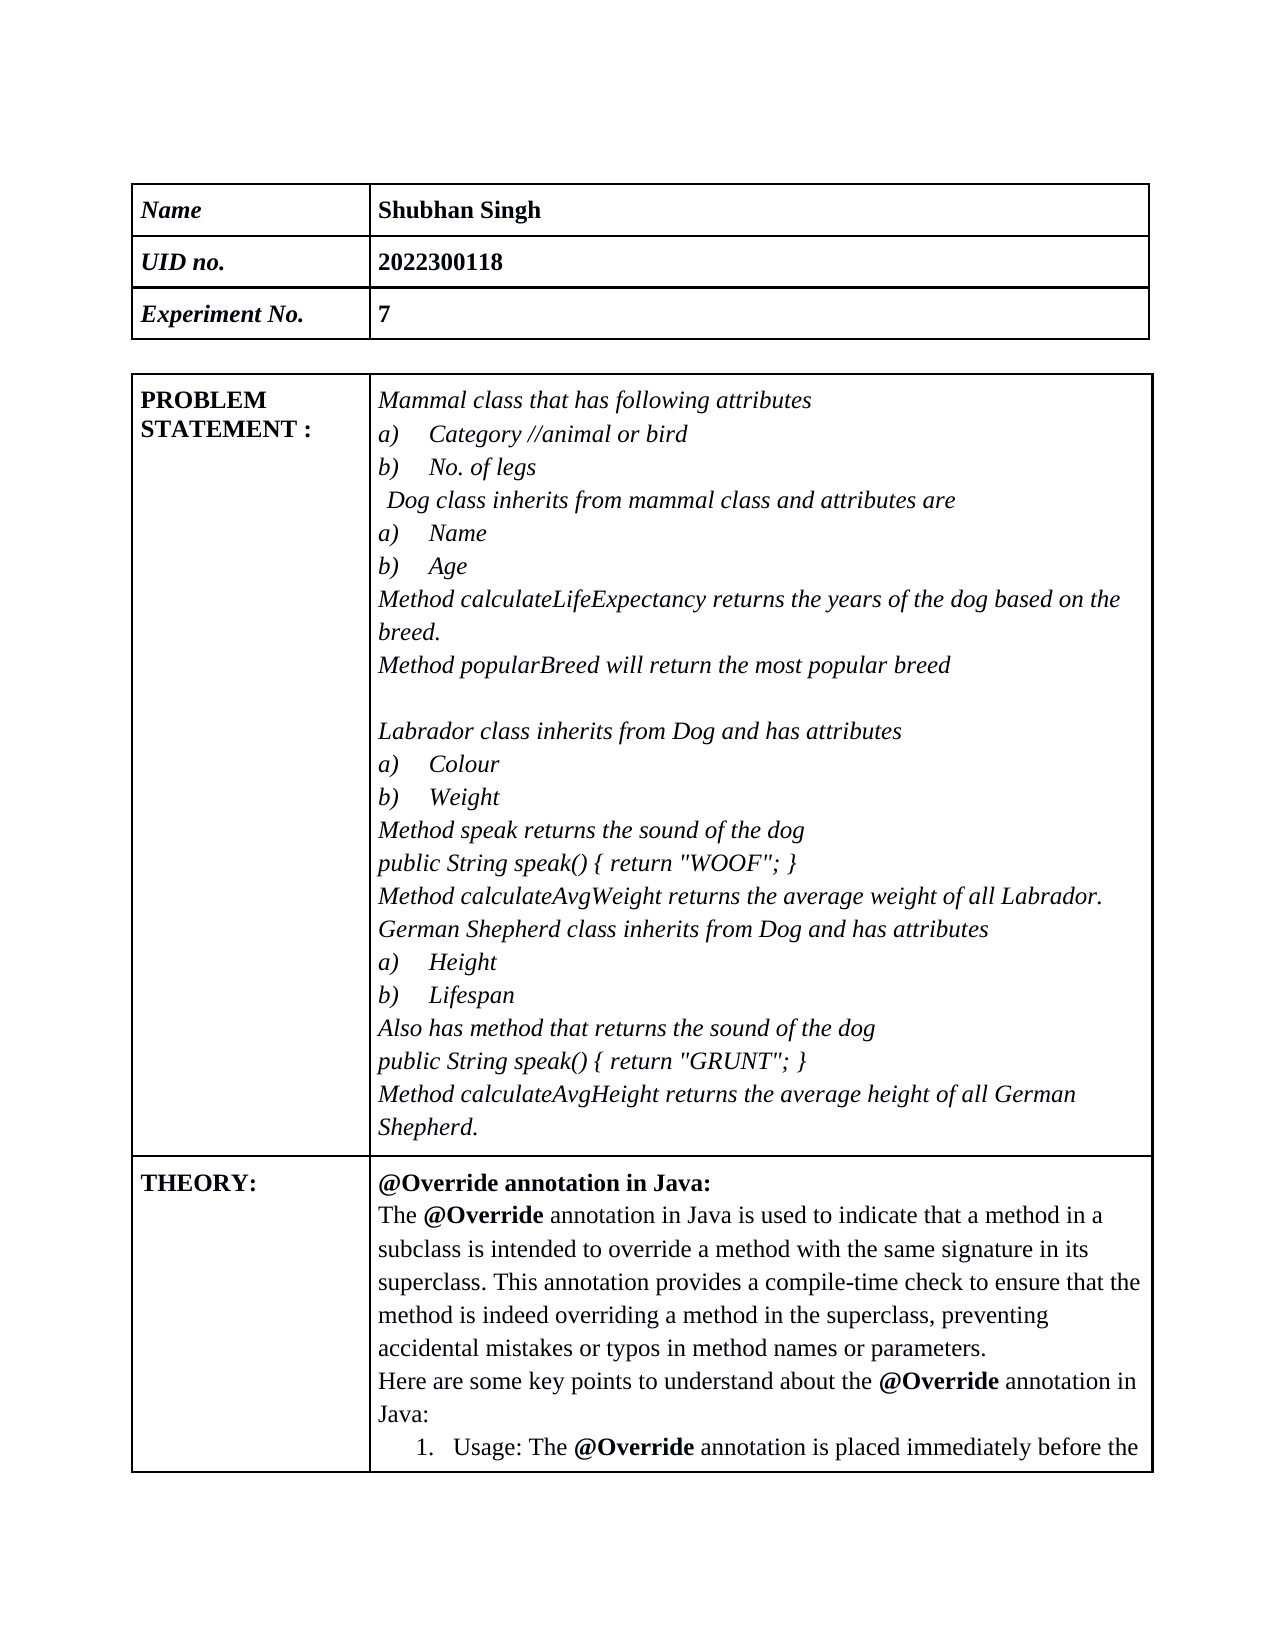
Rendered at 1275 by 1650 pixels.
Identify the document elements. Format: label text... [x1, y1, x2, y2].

table_cell UID no. [133, 237, 369, 286]
table_header Name [133, 185, 369, 235]
table_cell 2022300118 [371, 237, 1148, 286]
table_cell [371, 1157, 1151, 1471]
table_cell Experiment No. [133, 289, 369, 338]
table_header Shubhan Singh [371, 185, 1148, 235]
table_header Mammal class that has following attributes a) Category //animal or bird b) No. of legs Dog class inherits from mammal class and attributes are a) Name b) Age Method calculateLifeExpectancy returns the years of the dog based on the breed. Method popularBreed will return the most popular breed Labrador class inherits from Dog and has attributes a) Colour b) Weight Method speak returns the sound of the dog public String speak() { return "WOOF"; } Method calculateAvgWeight returns the average weight of all Labrador. German Shepherd class inherits from Dog and has attributes a) Height b) Lifespan Also has method that returns the sound of the dog public String speak() { return "GRUNT"; } Method calculateAvgHeight returns the average height of all German Shepherd. [371, 375, 1151, 1155]
table_cell THEORY: [133, 1157, 369, 1471]
table_cell 7 [371, 289, 1148, 338]
table_header PROBLEM STATEMENT : [133, 375, 369, 1155]
